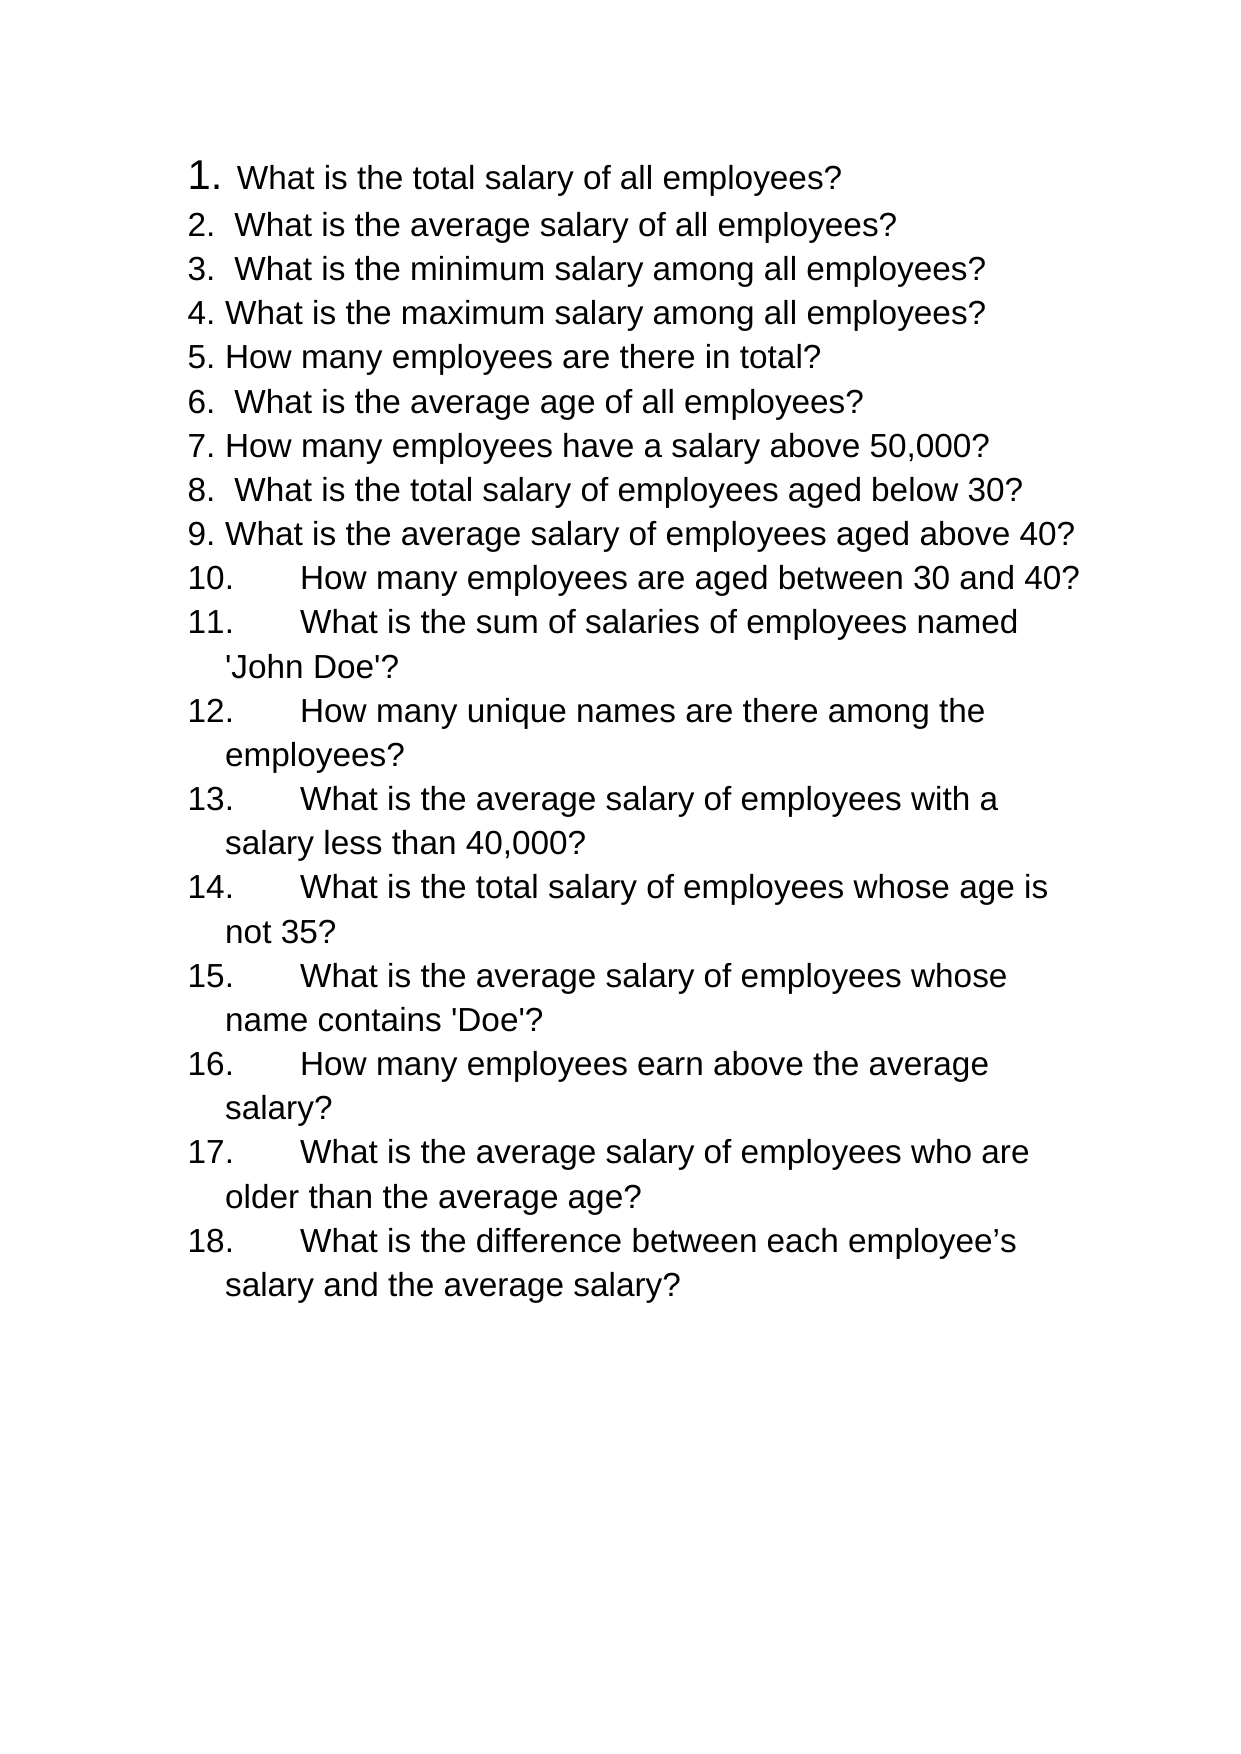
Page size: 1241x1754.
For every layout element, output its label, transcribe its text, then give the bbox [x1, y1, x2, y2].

list What is the maximum salary among all employees? [187, 293, 1090, 332]
list How many employees earn above the average salary? [187, 1044, 1090, 1127]
list What is the average salary of employees who are older than the average age? [187, 1133, 1090, 1215]
list What is the average salary of employees whose name contains 'Doe'? [187, 956, 1090, 1038]
list How many employees are there in total? [187, 338, 1090, 376]
list What is the average salary of employees aged above 40? [187, 514, 1090, 553]
list What is the average salary of employees with a salary less than 40,000? [187, 779, 1090, 862]
list What is the total salary of employees aged below 30? [187, 470, 1090, 508]
list What is the difference between each employee’s salary and the average salary? [187, 1221, 1090, 1303]
list What is the sum of salaries of employees named 'John Doe'? [187, 603, 1090, 685]
list What is the average age of all employees? [187, 382, 1090, 420]
list How many employees are aged between 30 and 40? [187, 558, 1090, 597]
list What is the total salary of employees whose age is not 35? [187, 868, 1090, 950]
list What is the total salary of all employees? [187, 150, 1090, 198]
list How many employees have a salary above 50,000? [187, 426, 1090, 464]
list What is the minimum salary among all employees? [187, 249, 1090, 288]
list What is the average salary of all employees? [187, 205, 1090, 243]
list How many unique names are there among the employees? [187, 691, 1090, 773]
